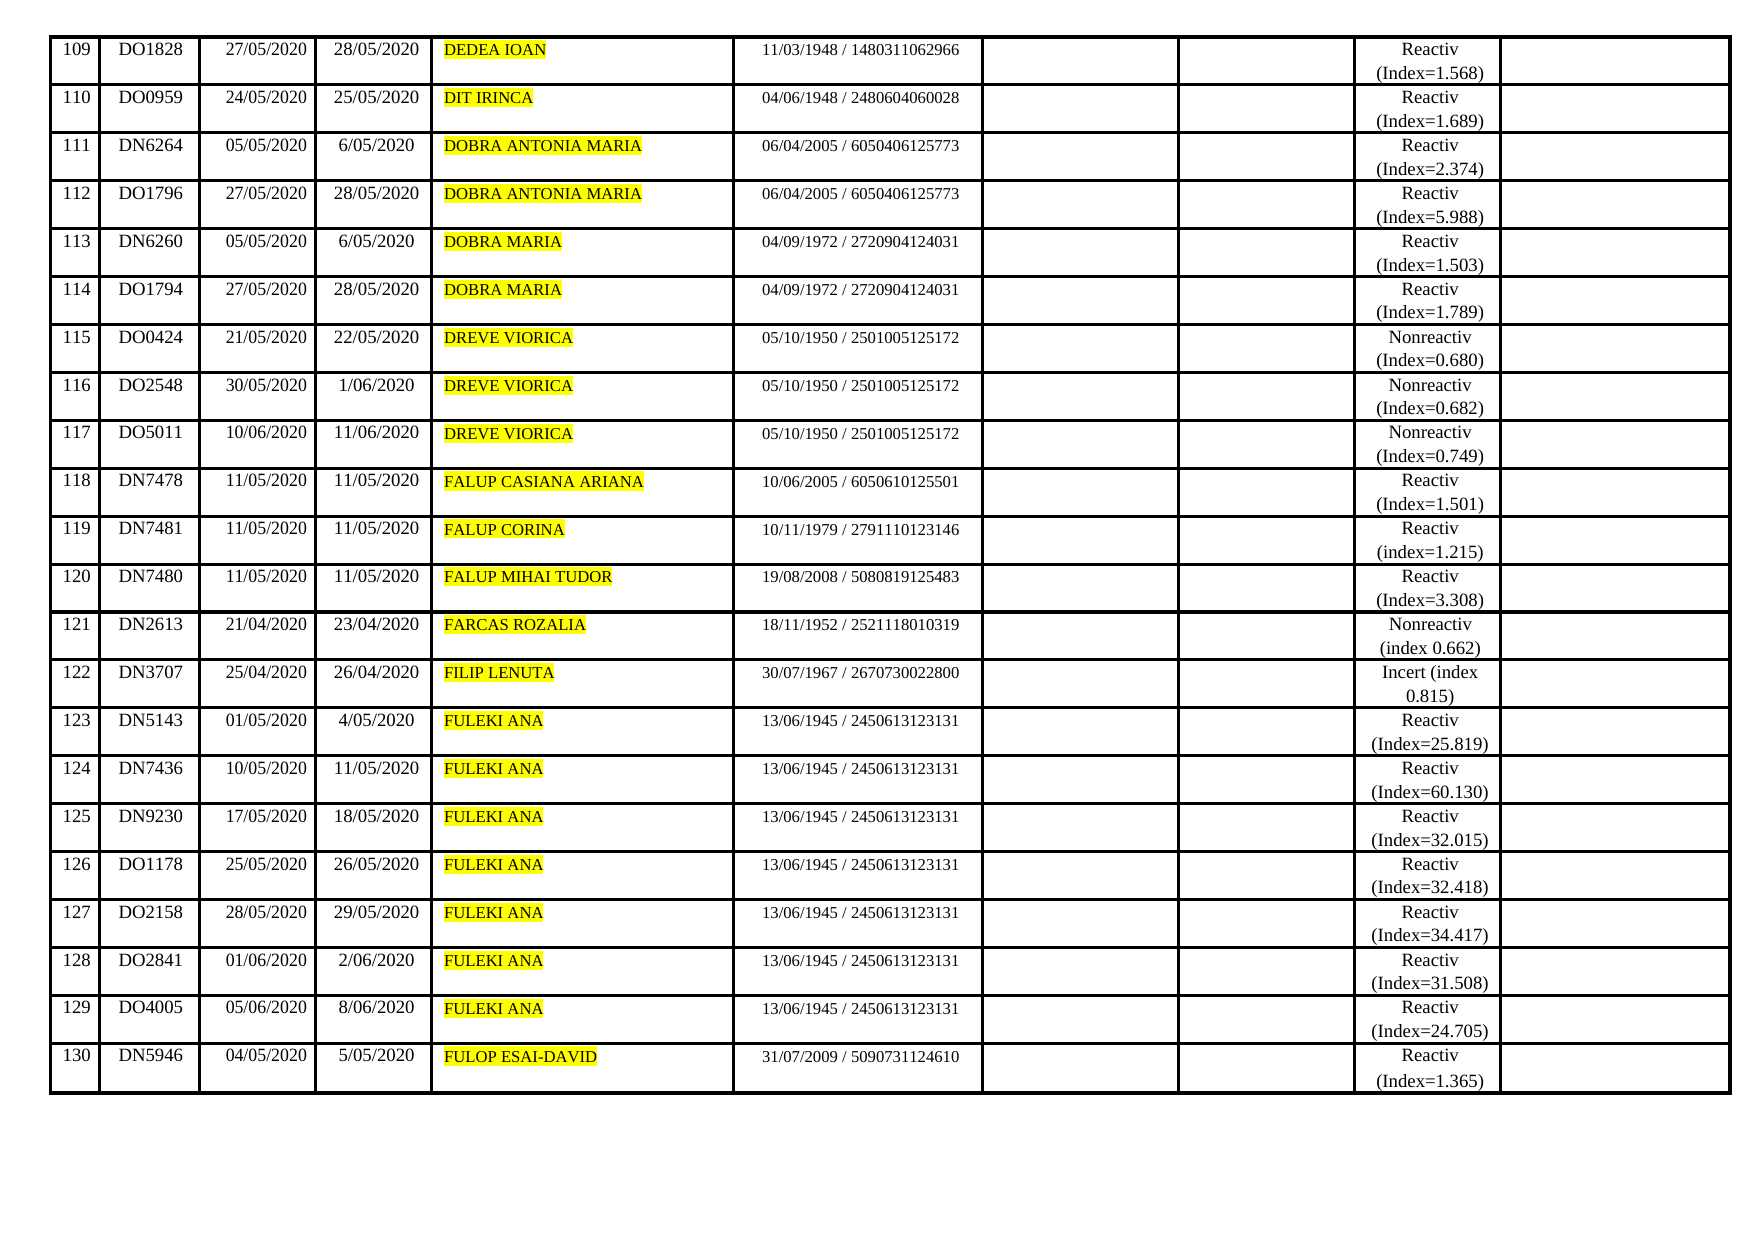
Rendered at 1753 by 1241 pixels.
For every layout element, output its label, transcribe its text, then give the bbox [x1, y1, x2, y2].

table_header 27/05/2020 [201, 39, 314, 83]
table_cell 6/05/2020 [317, 230, 430, 275]
table_cell 13/06/1945 / 2450613123131 [735, 901, 981, 946]
table_cell [1502, 86, 1728, 131]
table_cell DO1178 [101, 853, 198, 898]
table_cell 28/05/2020 [317, 278, 430, 323]
table_cell [984, 422, 1177, 467]
table_cell 10/05/2020 [201, 757, 314, 802]
table_cell [1180, 997, 1353, 1042]
table_cell [1180, 422, 1353, 467]
table_cell [984, 566, 1177, 610]
table_cell 22/05/2020 [317, 326, 430, 371]
table_cell [1502, 997, 1728, 1042]
table_cell [1502, 422, 1728, 467]
table_cell 13/06/1945 / 2450613123131 [735, 853, 981, 898]
table_cell DN6260 [101, 230, 198, 275]
table_cell 10/11/1979 / 2791110123146 [735, 518, 981, 562]
table_cell DOBRA ANTONIA MARIA [433, 182, 732, 227]
table_cell [984, 278, 1177, 323]
table_cell [984, 230, 1177, 275]
table_cell [1180, 326, 1353, 371]
table_cell DN9230 [101, 805, 198, 850]
table_cell [984, 182, 1177, 227]
table_cell [1502, 949, 1728, 994]
table_cell [1180, 1045, 1353, 1091]
table_cell FILIP LENUTA [433, 661, 732, 706]
table_cell 21/05/2020 [201, 326, 314, 371]
table_cell FULEKI ANA [433, 757, 732, 802]
table_header [984, 39, 1177, 83]
table_cell FALUP CORINA [433, 518, 732, 562]
table_cell FULOP ESAI-DAVID [433, 1045, 732, 1091]
table_cell 05/05/2020 [201, 134, 314, 179]
table_cell DN2613 [101, 614, 198, 658]
table_cell Reactiv (Index=34.417) [1356, 901, 1499, 946]
table_cell DOBRA ANTONIA MARIA [433, 134, 732, 179]
table_cell [1180, 134, 1353, 179]
table_cell [1180, 86, 1353, 131]
table_cell DOBRA MARIA [433, 278, 732, 323]
table_cell [1502, 518, 1728, 562]
table_cell DREVE VIORICA [433, 326, 732, 371]
table_cell [1180, 709, 1353, 754]
table_cell FALUP CASIANA ARIANA [433, 470, 732, 514]
table_cell Reactiv (Index=3.308) [1356, 566, 1499, 610]
table_cell [1502, 182, 1728, 227]
table_cell 130 [52, 1045, 98, 1091]
table_cell 112 [52, 182, 98, 227]
table_cell Reactiv (Index=1.503) [1356, 230, 1499, 275]
table_cell [1502, 1045, 1728, 1091]
table_cell 06/04/2005 / 6050406125773 [735, 182, 981, 227]
table_cell [1180, 182, 1353, 227]
table_cell 04/09/1972 / 2720904124031 [735, 278, 981, 323]
table_header 109 [52, 39, 98, 83]
table_cell Nonreactiv (Index=0.680) [1356, 326, 1499, 371]
table_cell 30/05/2020 [201, 374, 314, 419]
table_cell [1502, 278, 1728, 323]
table_cell DN7478 [101, 470, 198, 514]
table_cell [984, 470, 1177, 514]
table_cell DN7436 [101, 757, 198, 802]
table_cell [1502, 901, 1728, 946]
table_cell [984, 949, 1177, 994]
table_cell [1180, 661, 1353, 706]
table_cell Reactiv (Index=1.501) [1356, 470, 1499, 514]
table_cell FULEKI ANA [433, 949, 732, 994]
table_header 11/03/1948 / 1480311062966 [735, 39, 981, 83]
table_cell 11/05/2020 [317, 566, 430, 610]
table_cell 123 [52, 709, 98, 754]
table_cell Nonreactiv (Index=0.749) [1356, 422, 1499, 467]
table_cell 13/06/1945 / 2450613123131 [735, 805, 981, 850]
table_cell 05/06/2020 [201, 997, 314, 1042]
table_cell [1502, 709, 1728, 754]
table_cell [1180, 470, 1353, 514]
table_cell [984, 86, 1177, 131]
table_cell [1502, 805, 1728, 850]
table_cell [984, 374, 1177, 419]
table_cell 27/05/2020 [201, 182, 314, 227]
table_cell 11/05/2020 [317, 470, 430, 514]
table_cell [1180, 230, 1353, 275]
table_cell [1502, 566, 1728, 610]
table_cell DN5143 [101, 709, 198, 754]
table_cell [984, 757, 1177, 802]
table_cell DREVE VIORICA [433, 374, 732, 419]
table_cell 126 [52, 853, 98, 898]
table_cell [984, 661, 1177, 706]
table_cell Incert (index 0.815) [1356, 661, 1499, 706]
table_cell 25/04/2020 [201, 661, 314, 706]
table_cell 116 [52, 374, 98, 419]
table_cell 115 [52, 326, 98, 371]
table_header [1502, 39, 1728, 83]
table_cell 05/10/1950 / 2501005125172 [735, 326, 981, 371]
table_cell DO0424 [101, 326, 198, 371]
table_cell [984, 901, 1177, 946]
table_cell 25/05/2020 [317, 86, 430, 131]
table_cell DO2548 [101, 374, 198, 419]
table_cell FULEKI ANA [433, 901, 732, 946]
table_cell FARCAS ROZALIA [433, 614, 732, 658]
table_cell [984, 326, 1177, 371]
table_cell 13/06/1945 / 2450613123131 [735, 757, 981, 802]
table_cell Reactiv (Index=1.689) [1356, 86, 1499, 131]
table_cell Reactiv (Index=60.130) [1356, 757, 1499, 802]
table_cell Reactiv (Index=32.015) [1356, 805, 1499, 850]
table_cell 121 [52, 614, 98, 658]
table_cell [1180, 566, 1353, 610]
table_cell DO2841 [101, 949, 198, 994]
table_cell 21/04/2020 [201, 614, 314, 658]
table_cell 118 [52, 470, 98, 514]
table_cell 28/05/2020 [201, 901, 314, 946]
table_cell [1180, 853, 1353, 898]
table_cell 11/06/2020 [317, 422, 430, 467]
table_cell [1502, 853, 1728, 898]
table_cell DN5946 [101, 1045, 198, 1091]
table_cell Reactiv (index=1.215) [1356, 518, 1499, 562]
table_cell 30/07/1967 / 2670730022800 [735, 661, 981, 706]
table_cell 11/05/2020 [201, 518, 314, 562]
table_cell 11/05/2020 [317, 757, 430, 802]
table_cell DO0959 [101, 86, 198, 131]
table_cell FULEKI ANA [433, 805, 732, 850]
table_cell 13/06/1945 / 2450613123131 [735, 949, 981, 994]
table_cell Reactiv (Index=31.508) [1356, 949, 1499, 994]
table_header 28/05/2020 [317, 39, 430, 83]
table_cell DN7480 [101, 566, 198, 610]
table_cell DOBRA MARIA [433, 230, 732, 275]
table_cell 06/04/2005 / 6050406125773 [735, 134, 981, 179]
table_cell DO1794 [101, 278, 198, 323]
table_cell 6/05/2020 [317, 134, 430, 179]
table_cell Reactiv (Index=25.819) [1356, 709, 1499, 754]
table_cell [1180, 278, 1353, 323]
table_cell [984, 518, 1177, 562]
table_cell 111 [52, 134, 98, 179]
table_cell FALUP MIHAI TUDOR [433, 566, 732, 610]
table_cell [1180, 949, 1353, 994]
table_cell 11/05/2020 [201, 566, 314, 610]
table_cell [1502, 614, 1728, 658]
table_cell 2/06/2020 [317, 949, 430, 994]
table_cell 26/05/2020 [317, 853, 430, 898]
table_cell 25/05/2020 [201, 853, 314, 898]
table_cell 01/05/2020 [201, 709, 314, 754]
table_cell DO1796 [101, 182, 198, 227]
table_cell FULEKI ANA [433, 709, 732, 754]
table_cell 11/05/2020 [317, 518, 430, 562]
table_cell FULEKI ANA [433, 853, 732, 898]
table_cell 19/08/2008 / 5080819125483 [735, 566, 981, 610]
table_cell [1180, 614, 1353, 658]
table_cell 114 [52, 278, 98, 323]
table_cell DN6264 [101, 134, 198, 179]
table_cell 01/06/2020 [201, 949, 314, 994]
table_cell 10/06/2005 / 6050610125501 [735, 470, 981, 514]
table_cell [1180, 518, 1353, 562]
table_cell 28/05/2020 [317, 182, 430, 227]
table_cell 1/06/2020 [317, 374, 430, 419]
table_cell 23/04/2020 [317, 614, 430, 658]
table_cell [1502, 470, 1728, 514]
table_cell DO2158 [101, 901, 198, 946]
table_header DO1828 [101, 39, 198, 83]
table_cell [984, 709, 1177, 754]
table_cell 10/06/2020 [201, 422, 314, 467]
table_cell 122 [52, 661, 98, 706]
table_cell Reactiv (Index=24.705) [1356, 997, 1499, 1042]
table_cell [984, 614, 1177, 658]
table_cell [1502, 757, 1728, 802]
table_cell DO5011 [101, 422, 198, 467]
table_cell [1180, 901, 1353, 946]
table_cell 113 [52, 230, 98, 275]
table_cell 13/06/1945 / 2450613123131 [735, 997, 981, 1042]
table_cell DREVE VIORICA [433, 422, 732, 467]
table_cell 124 [52, 757, 98, 802]
table_cell [1180, 757, 1353, 802]
table_cell 29/05/2020 [317, 901, 430, 946]
table_cell Reactiv (Index=2.374) [1356, 134, 1499, 179]
table_cell 8/06/2020 [317, 997, 430, 1042]
table_cell 05/10/1950 / 2501005125172 [735, 374, 981, 419]
table_cell 129 [52, 997, 98, 1042]
table_cell [1502, 134, 1728, 179]
table_cell [1502, 230, 1728, 275]
table_header [1180, 39, 1353, 83]
table_cell 05/05/2020 [201, 230, 314, 275]
table_cell Reactiv (Index=1.789) [1356, 278, 1499, 323]
table_cell [984, 134, 1177, 179]
table_cell 4/05/2020 [317, 709, 430, 754]
table_cell [984, 997, 1177, 1042]
table_cell Reactiv (Index=1.365) [1356, 1045, 1499, 1091]
table_cell 17/05/2020 [201, 805, 314, 850]
table_cell 119 [52, 518, 98, 562]
table_cell DN7481 [101, 518, 198, 562]
table_cell 05/10/1950 / 2501005125172 [735, 422, 981, 467]
table_cell 26/04/2020 [317, 661, 430, 706]
table_header Reactiv (Index=1.568) [1356, 39, 1499, 83]
table_cell [1180, 374, 1353, 419]
table_cell DO4005 [101, 997, 198, 1042]
table_cell 31/07/2009 / 5090731124610 [735, 1045, 981, 1091]
table_cell Nonreactiv (Index=0.682) [1356, 374, 1499, 419]
table_cell 04/09/1972 / 2720904124031 [735, 230, 981, 275]
table_cell 125 [52, 805, 98, 850]
table_cell DN3707 [101, 661, 198, 706]
table_header DEDEA IOAN [433, 39, 732, 83]
table_cell 04/05/2020 [201, 1045, 314, 1091]
table_cell [984, 1045, 1177, 1091]
table_cell 24/05/2020 [201, 86, 314, 131]
table_cell 27/05/2020 [201, 278, 314, 323]
table_cell 18/05/2020 [317, 805, 430, 850]
table_cell [1180, 805, 1353, 850]
table_cell [984, 853, 1177, 898]
table_cell 110 [52, 86, 98, 131]
table_cell 5/05/2020 [317, 1045, 430, 1091]
table_cell [1502, 326, 1728, 371]
table_cell 120 [52, 566, 98, 610]
table_cell 13/06/1945 / 2450613123131 [735, 709, 981, 754]
table_cell 128 [52, 949, 98, 994]
table_cell Nonreactiv (index 0.662) [1356, 614, 1499, 658]
table_cell 18/11/1952 / 2521118010319 [735, 614, 981, 658]
table_cell 11/05/2020 [201, 470, 314, 514]
table_cell 04/06/1948 / 2480604060028 [735, 86, 981, 131]
table_cell [984, 805, 1177, 850]
table_cell 117 [52, 422, 98, 467]
table_cell Reactiv (Index=32.418) [1356, 853, 1499, 898]
table_cell [1502, 661, 1728, 706]
table_cell 127 [52, 901, 98, 946]
table_cell [1502, 374, 1728, 419]
table_cell FULEKI ANA [433, 997, 732, 1042]
table_cell Reactiv (Index=5.988) [1356, 182, 1499, 227]
table_cell DIT IRINCA [433, 86, 732, 131]
